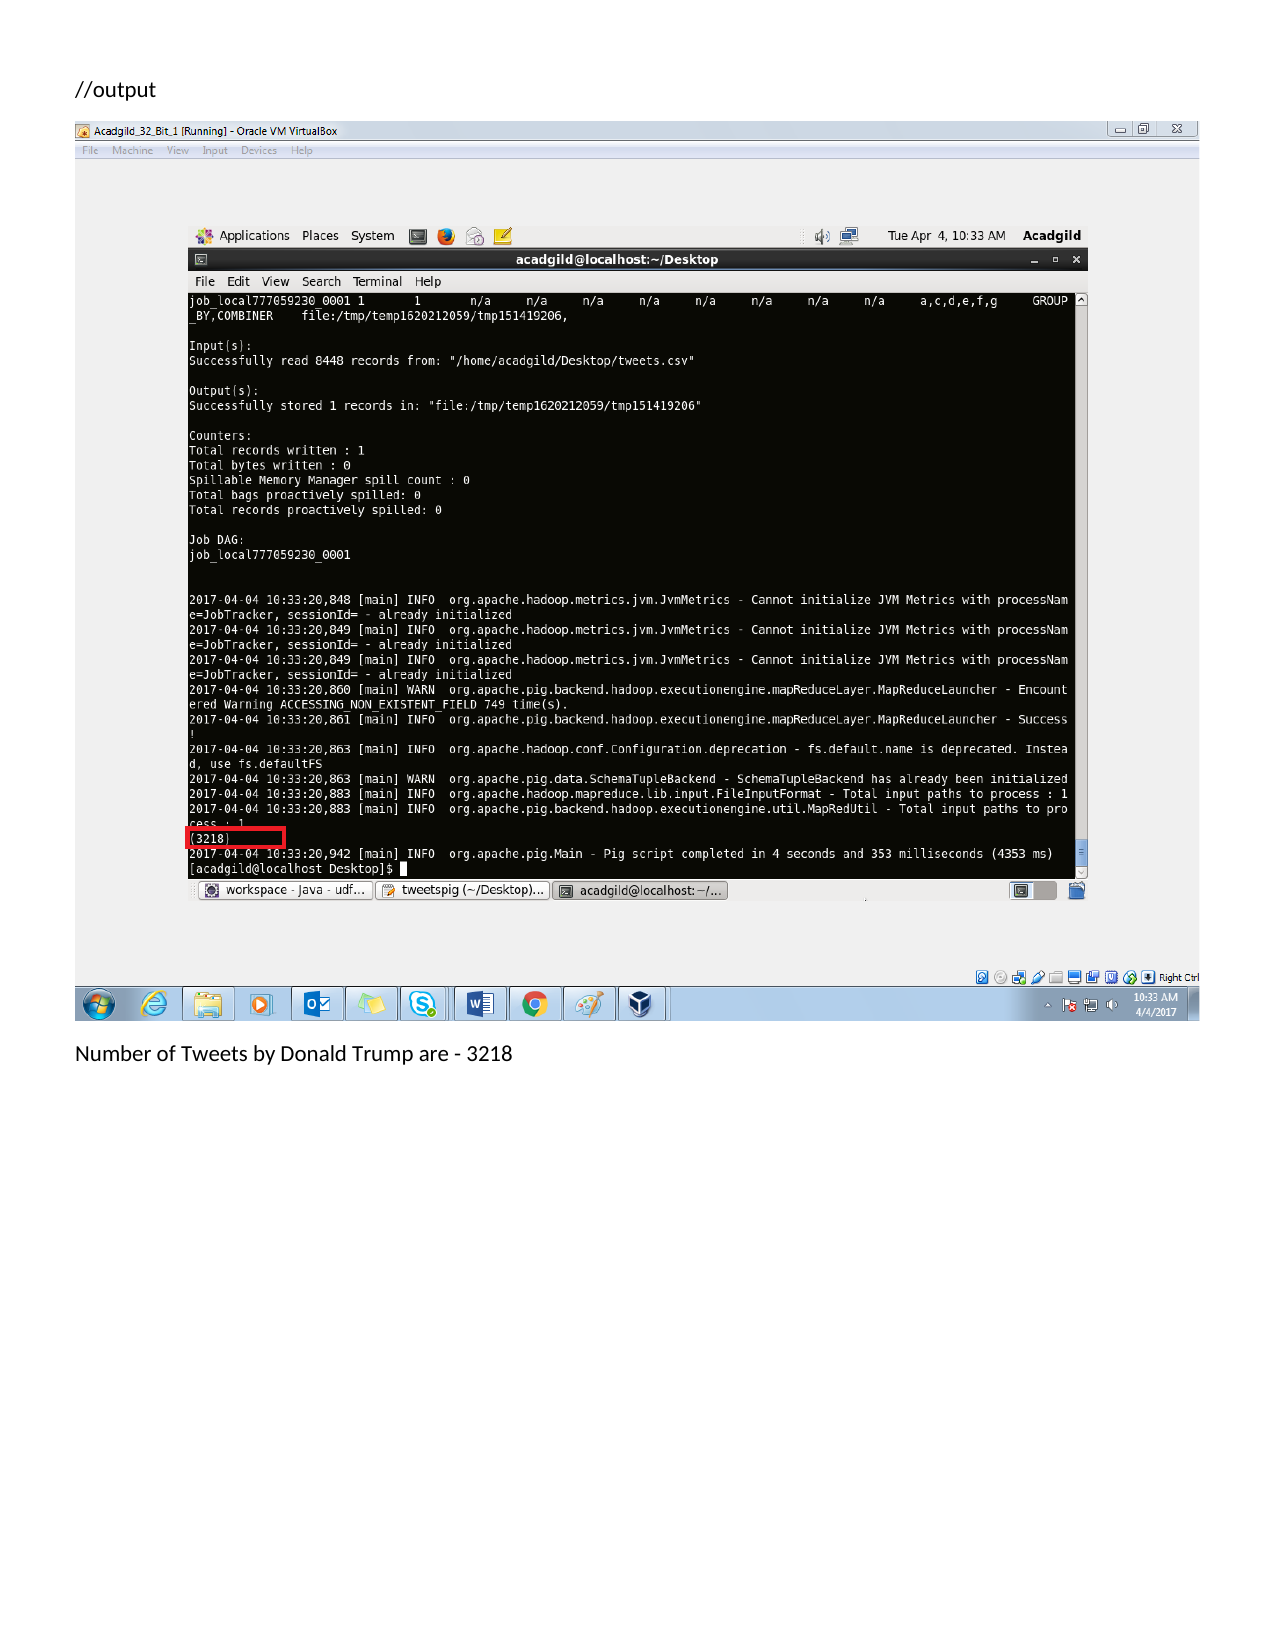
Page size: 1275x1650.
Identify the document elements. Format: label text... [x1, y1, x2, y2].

text //output [75, 75, 1200, 103]
picture [75, 121, 1200, 1021]
text Number of Tweets by Donald Trump are - 3218 [75, 1039, 1200, 1067]
